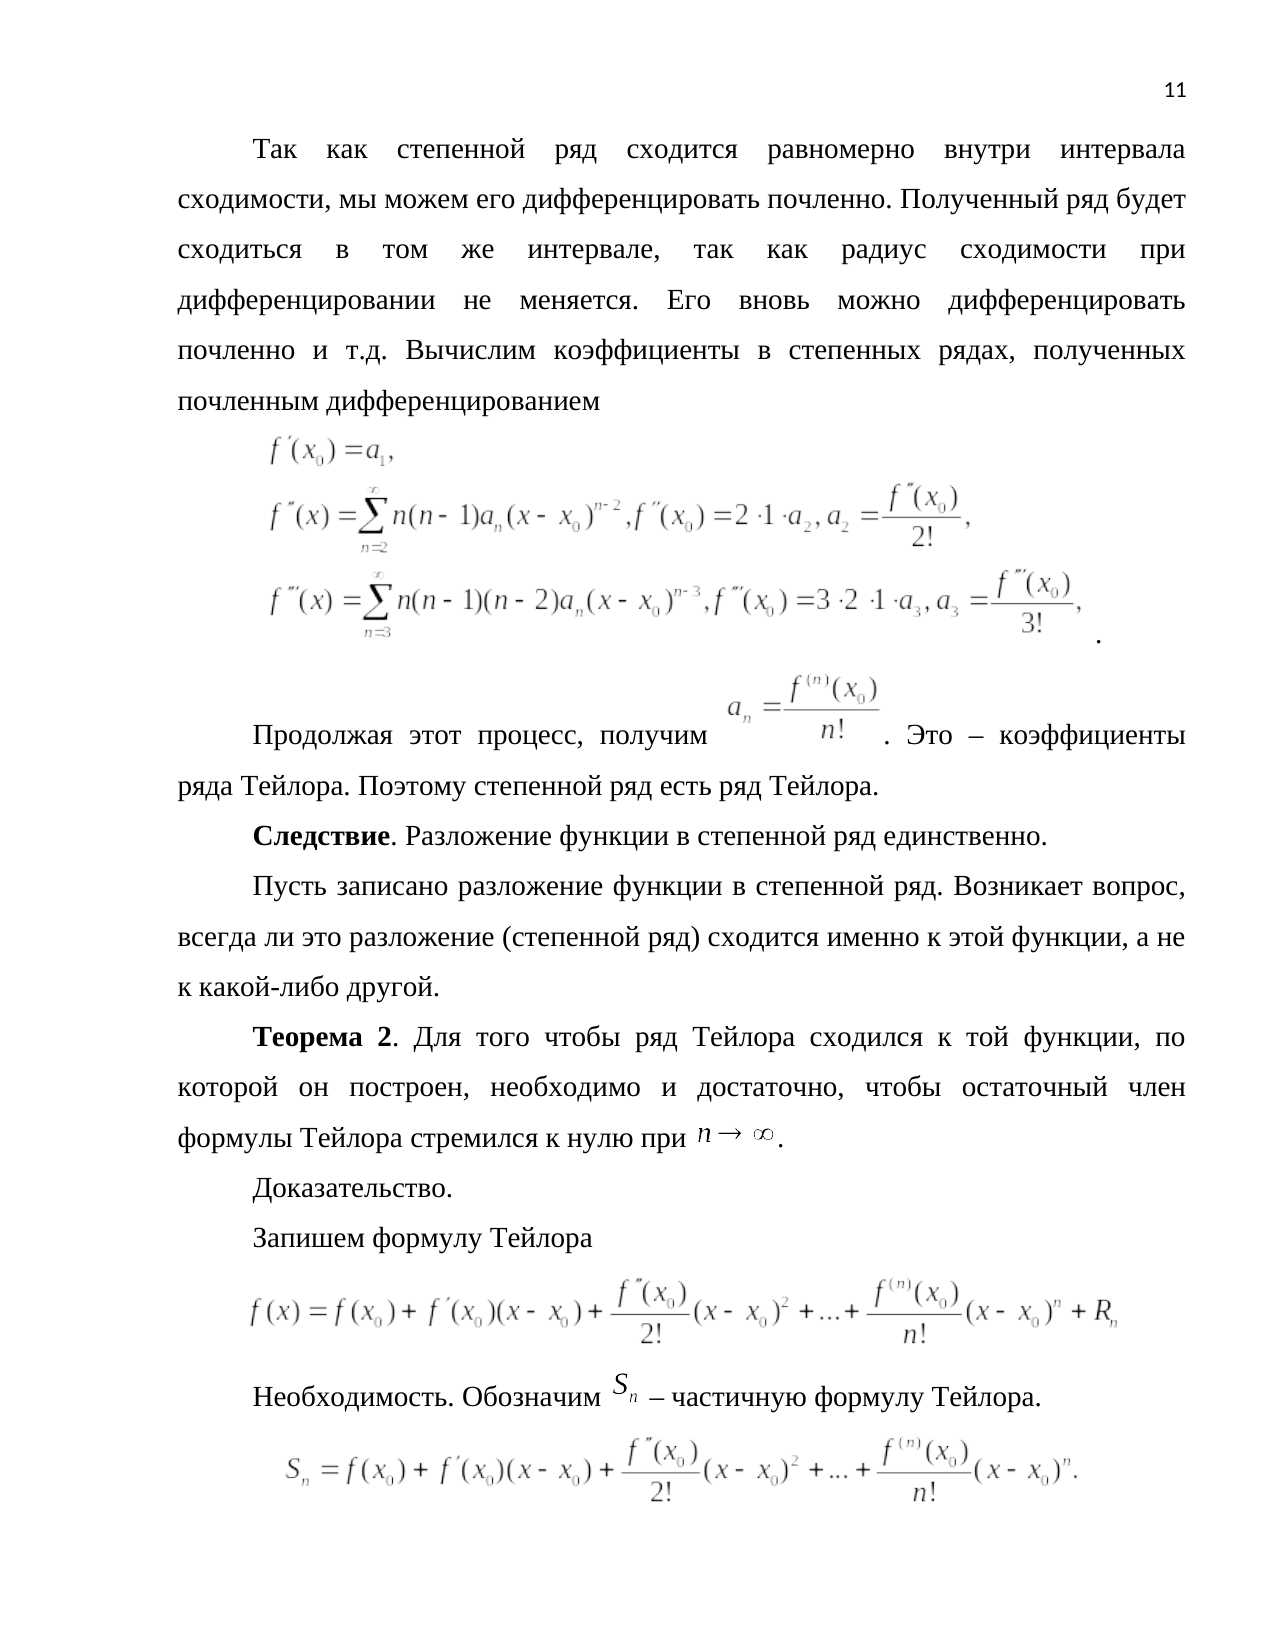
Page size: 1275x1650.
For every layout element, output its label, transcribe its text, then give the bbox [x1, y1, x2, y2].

text Запишем формулу Тейлора [177, 1221, 1186, 1254]
text Продолжая этот процесс, получим . Это – коэффициенты ряда Тейлора. Поэтому степенной ряд есть ряд Тейлора. [177, 666, 1186, 801]
text Пусть записано разложение функции в степенной ряд. Возникает вопрос, всегда ли это разложение (степенной ряд) сходится именно к этой функции, а не к какой-либо другой. [177, 868, 1186, 1002]
text Необходимость. Обозначим – частичную формулу Тейлора. [177, 1366, 1186, 1412]
text Доказательство. [177, 1170, 1186, 1204]
text . [177, 433, 1186, 649]
text Так как степенной ряд сходится равномерно внутри интервала сходимости, мы можем его дифференцировать почленно. Полученный ряд будет сходиться в том же интервале, так как радиус сходимости при дифференцировании не меняется. Его вновь можно дифференцировать почленно и т.д. Вычислим коэффициенты в степенных рядах, полученных почленным дифференцированием [177, 131, 1186, 416]
text Теорема 2. Для того чтобы ряд Тейлора сходился к той функции, по которой он построен, необходимо и достаточно, чтобы остаточный член формулы Тейлора стремился к нулю при . [177, 1019, 1186, 1153]
text Следствие. Разложение функции в степенной ряд единственно. [177, 818, 1186, 852]
